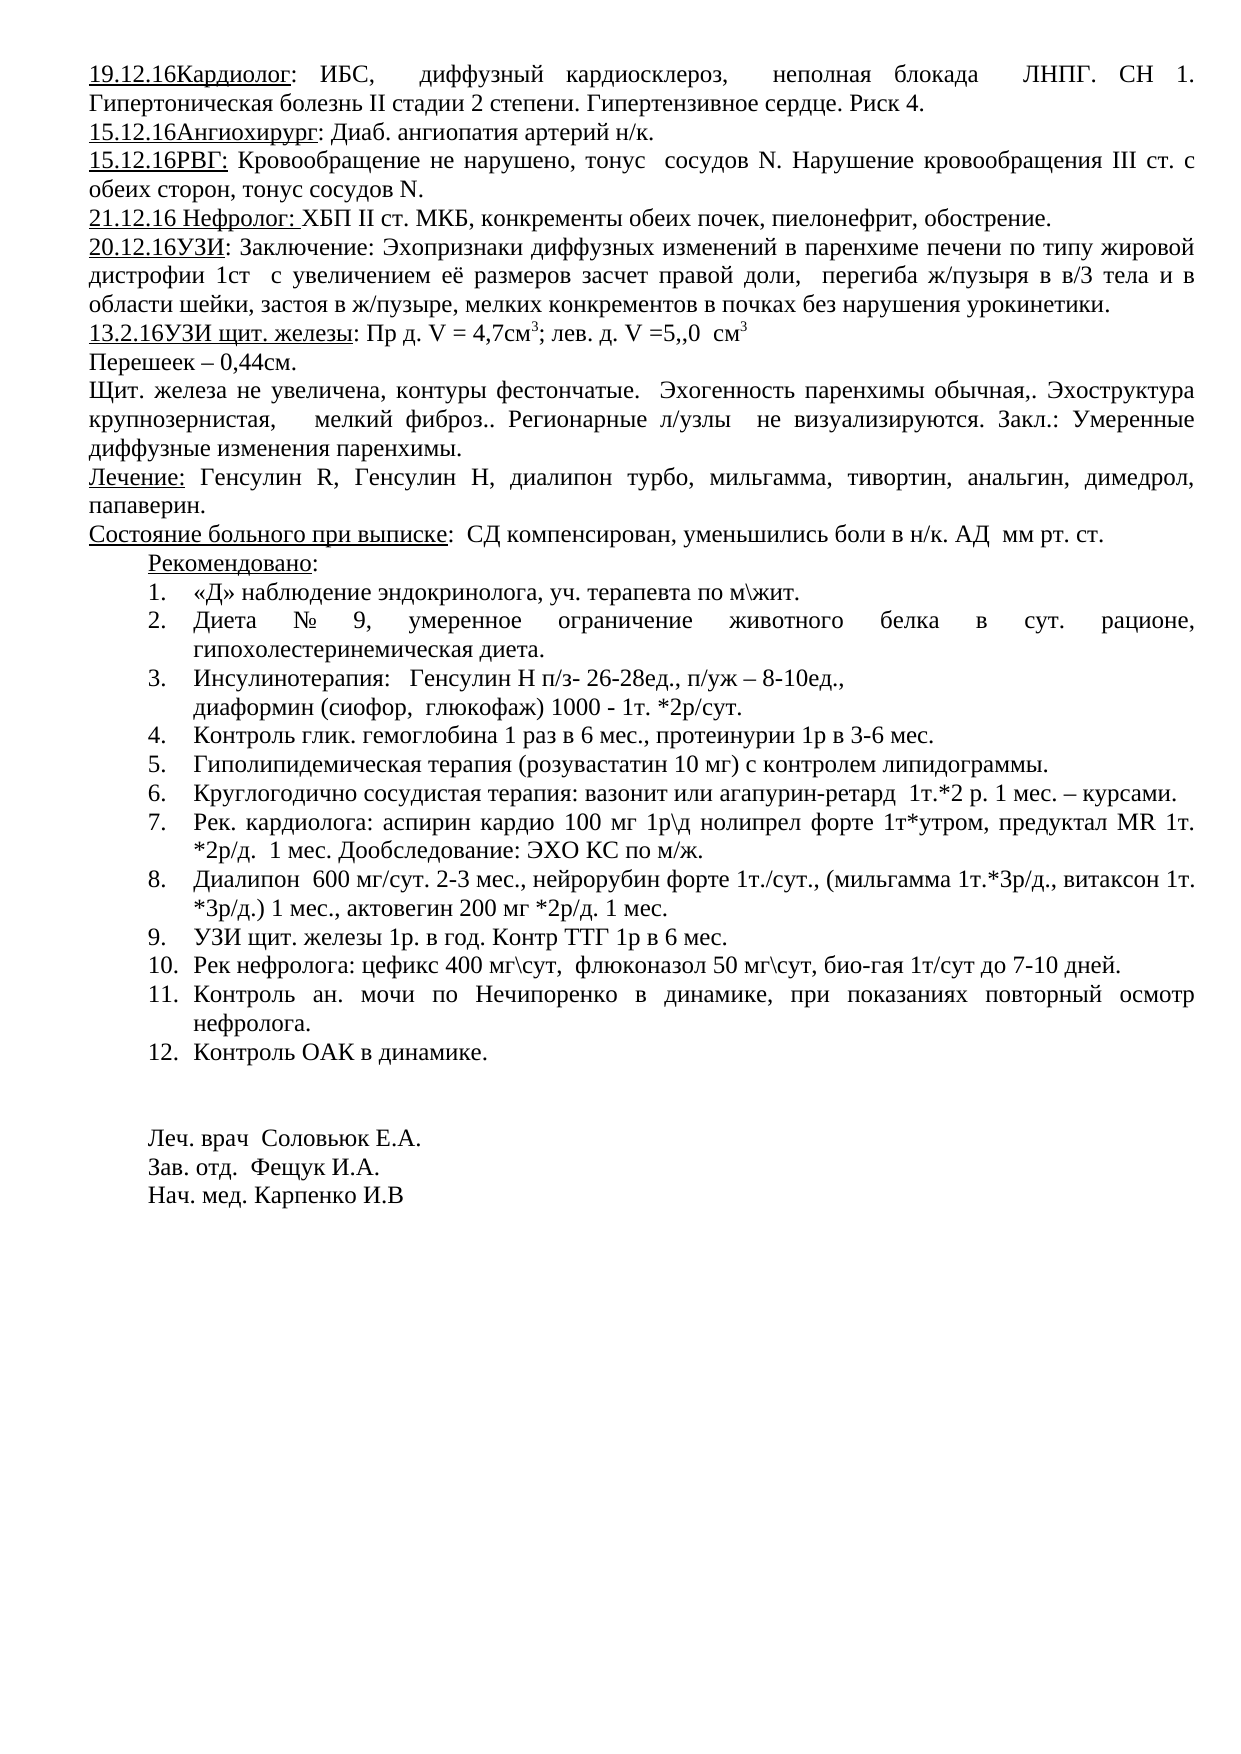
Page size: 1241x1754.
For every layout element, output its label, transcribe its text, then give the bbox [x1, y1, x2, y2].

list Рек нефролога: цефикс 400 мг\сут, флюконазол 50 мг\сут, био-гая 1т/сут до 7-10 дней. [148, 950, 1196, 979]
text Зав. отд. Фещук И.А. [148, 1152, 1196, 1180]
list Контроль ОАК в динамике. [148, 1037, 1196, 1065]
text 20.12.16УЗИ: Заключение: Эхопризнаки диффузных изменений в паренхиме печени по типу жировой дистрофии 1ст с увеличением её размеров засчет правой доли, перегиба ж/пузыря в в/3 тела и в области шейки, застоя в ж/пузыре, мелких конкрементов в почках без нарушения урокинетики. [89, 232, 1196, 318]
text Нач. мед. Карпенко И.В [148, 1180, 1196, 1209]
text диаформин (сиофор, глюкофаж) 1000 - 1т. *2р/сут. [193, 692, 1196, 720]
text 15.12.16РВГ: Кровообращение не нарушено, тонус сосудов N. Нарушение кровообращения III ст. с обеих сторон, тонус сосудов N. [89, 145, 1196, 203]
list Круглогодично сосудистая терапия: вазонит или агапурин-ретард 1т.*2 р. 1 мес. – курсами. [148, 778, 1196, 807]
list Рек. кардиолога: аспирин кардио 100 мг 1р\д нолипрел форте 1т*утром, предуктал МR 1т. *2р/д. 1 мес. Дообследование: ЭХО КС по м/ж. [148, 807, 1196, 864]
text 19.12.16Кардиолог: ИБС, диффузный кардиосклероз, неполная блокада ЛНПГ. СН 1. Гипертоническая болезнь II стадии 2 степени. Гипертензивное сердце. Риск 4. [89, 59, 1196, 117]
list Инсулинотерапия: Генсулин Н п/з- 26-28ед., п/уж – 8-10ед., [148, 663, 1196, 692]
list УЗИ щит. железы 1р. в год. Контр ТТГ 1р в 6 мес. [148, 922, 1196, 950]
list Контроль глик. гемоглобина 1 раз в 6 мес., протеинурии 1р в 3-6 мес. [148, 720, 1196, 749]
text Состояние больного при выписке: СД компенсирован, уменьшились боли в н/к. АД мм рт. ст. [89, 519, 1196, 548]
list Контроль ан. мочи по Нечипоренко в динамике, при показаниях повторный осмотр нефролога. [148, 979, 1196, 1037]
subtitle Леч. врач Соловьюк Е.А. [148, 1123, 1196, 1152]
text 13.2.16УЗИ щит. железы: Пр д. V = 4,7см3; лев. д. V =5,,0 см3 [89, 318, 1196, 347]
list «Д» наблюдение эндокринолога, уч. терапевта по м\жит. [148, 577, 1196, 605]
list Гиполипидемическая терапия (розувастатин 10 мг) с контролем липидограммы. [148, 749, 1196, 778]
text Щит. железа не увеличена, контуры фестончатые. Эхогенность паренхимы обычная,. Эхоструктура крупнозернистая, мелкий фиброз.. Регионарные л/узлы не визуализируются. Закл.: Умеренные диффузные изменения паренхимы. [89, 375, 1196, 462]
list Диалипон 600 мг/сут. 2-3 мес., нейрорубин форте 1т./сут., (мильгамма 1т.*3р/д., витаксон 1т. *3р/д.) 1 мес., актовегин 200 мг *2р/д. 1 мес. [148, 864, 1196, 922]
text 21.12.16 Нефролог: ХБП II ст. МКБ, конкременты обеих почек, пиелонефрит, обострение. [89, 203, 1196, 232]
text Лечение: Генсулин R, Генсулин Н, диалипон турбо, мильгамма, тивортин, анальгин, димедрол, папаверин. [89, 462, 1196, 519]
text 15.12.16Ангиохирург: Диаб. ангиопатия артерий н/к. [89, 117, 1196, 145]
text Рекомендовано: [148, 548, 1196, 577]
list Диета № 9, умеренное ограничение животного белка в сут. рационе, гипохолестеринемическая диета. [148, 605, 1196, 663]
text Перешеек – 0,44см. [89, 347, 1196, 375]
